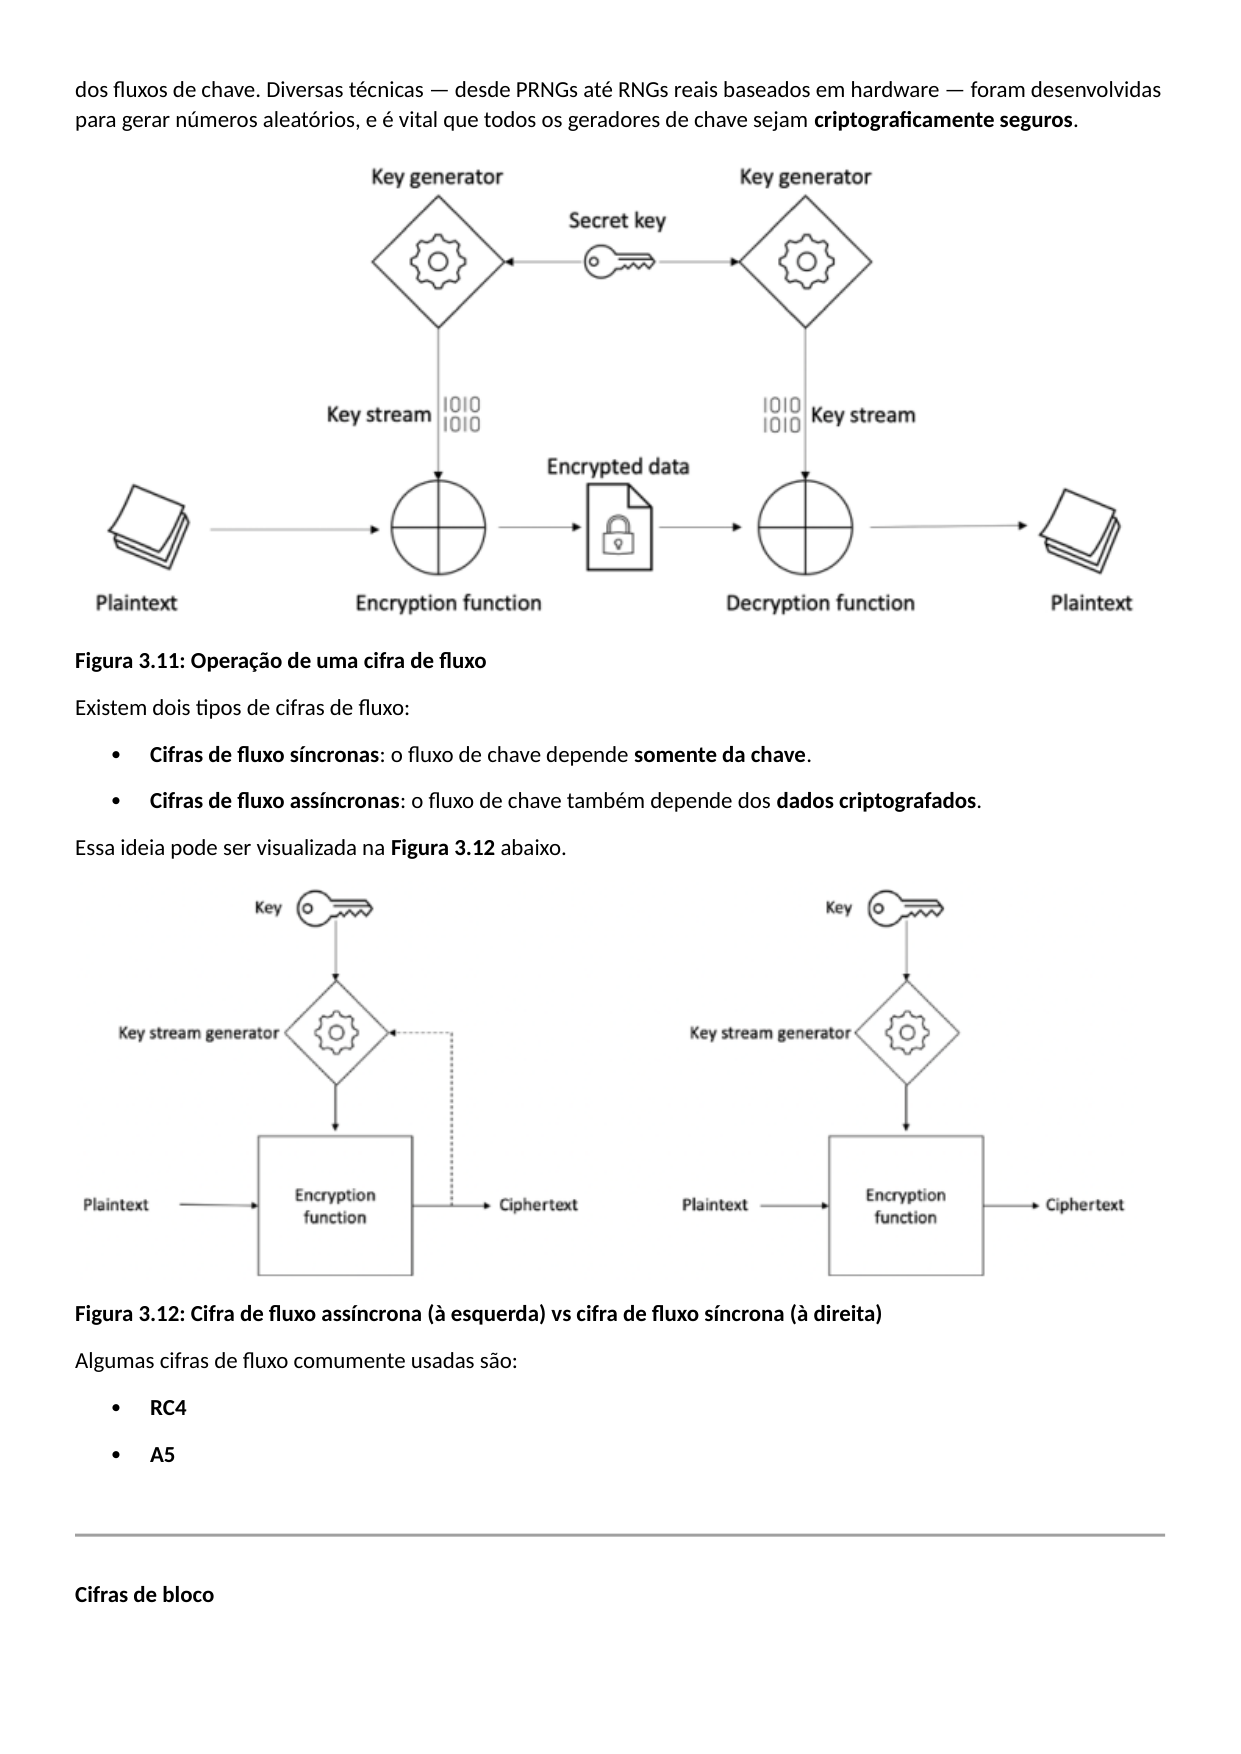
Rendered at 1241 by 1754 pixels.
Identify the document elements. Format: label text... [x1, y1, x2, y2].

list Cifras de fluxo assíncronas: o fluxo de chave também depende dos dados criptografados. [112, 787, 1165, 814]
text Figura 3.11: Operação de uma cifra de fluxo [75, 646, 1165, 674]
text Cifras de bloco [75, 1580, 1165, 1608]
picture [75, 152, 1146, 627]
list A5 [112, 1440, 1165, 1468]
list Cifras de fluxo síncronas: o fluxo de chave depende somente da chave. [112, 740, 1165, 768]
text Algumas cifras de fluxo comumente usadas são: [75, 1346, 1165, 1374]
text Figura 3.12: Cifra de fluxo assíncrona (à esquerda) vs cifra de fluxo síncrona (à direita) [75, 1299, 1165, 1327]
text Essa ideia pode ser visualizada na Figura 3.12 abaixo. [75, 833, 1165, 861]
list RC4 [112, 1393, 1165, 1421]
text Existem dois tipos de cifras de fluxo: [75, 693, 1165, 721]
picture [75, 880, 1138, 1281]
